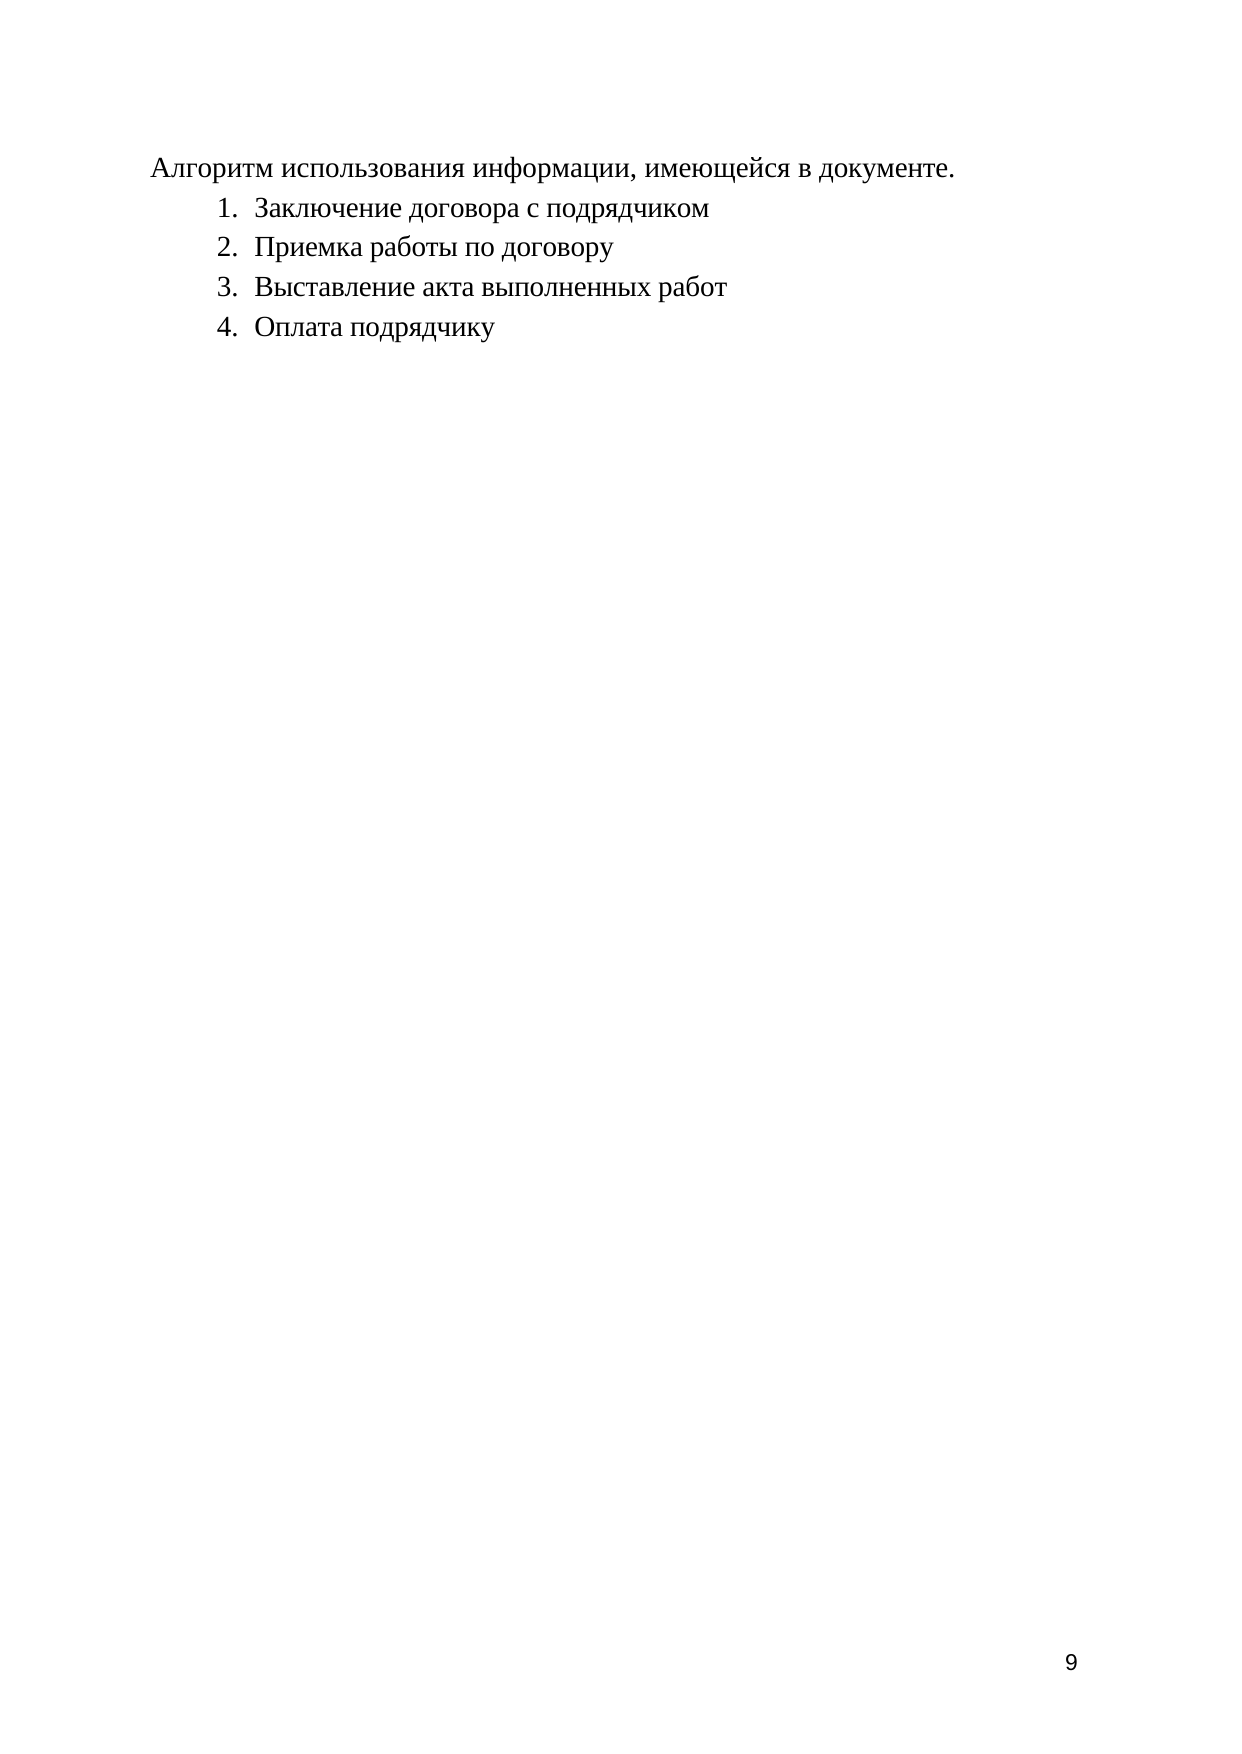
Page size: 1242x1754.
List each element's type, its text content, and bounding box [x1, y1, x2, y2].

list Заключение договора с подрядчиком [217, 190, 1171, 223]
list Оплата подрядчику [217, 309, 1171, 343]
text Алгоритм использования информации, имеющейся в документе. [150, 150, 1171, 183]
list Приемка работы по договору [217, 229, 1171, 263]
list Выставление акта выполненных работ [217, 269, 1171, 303]
